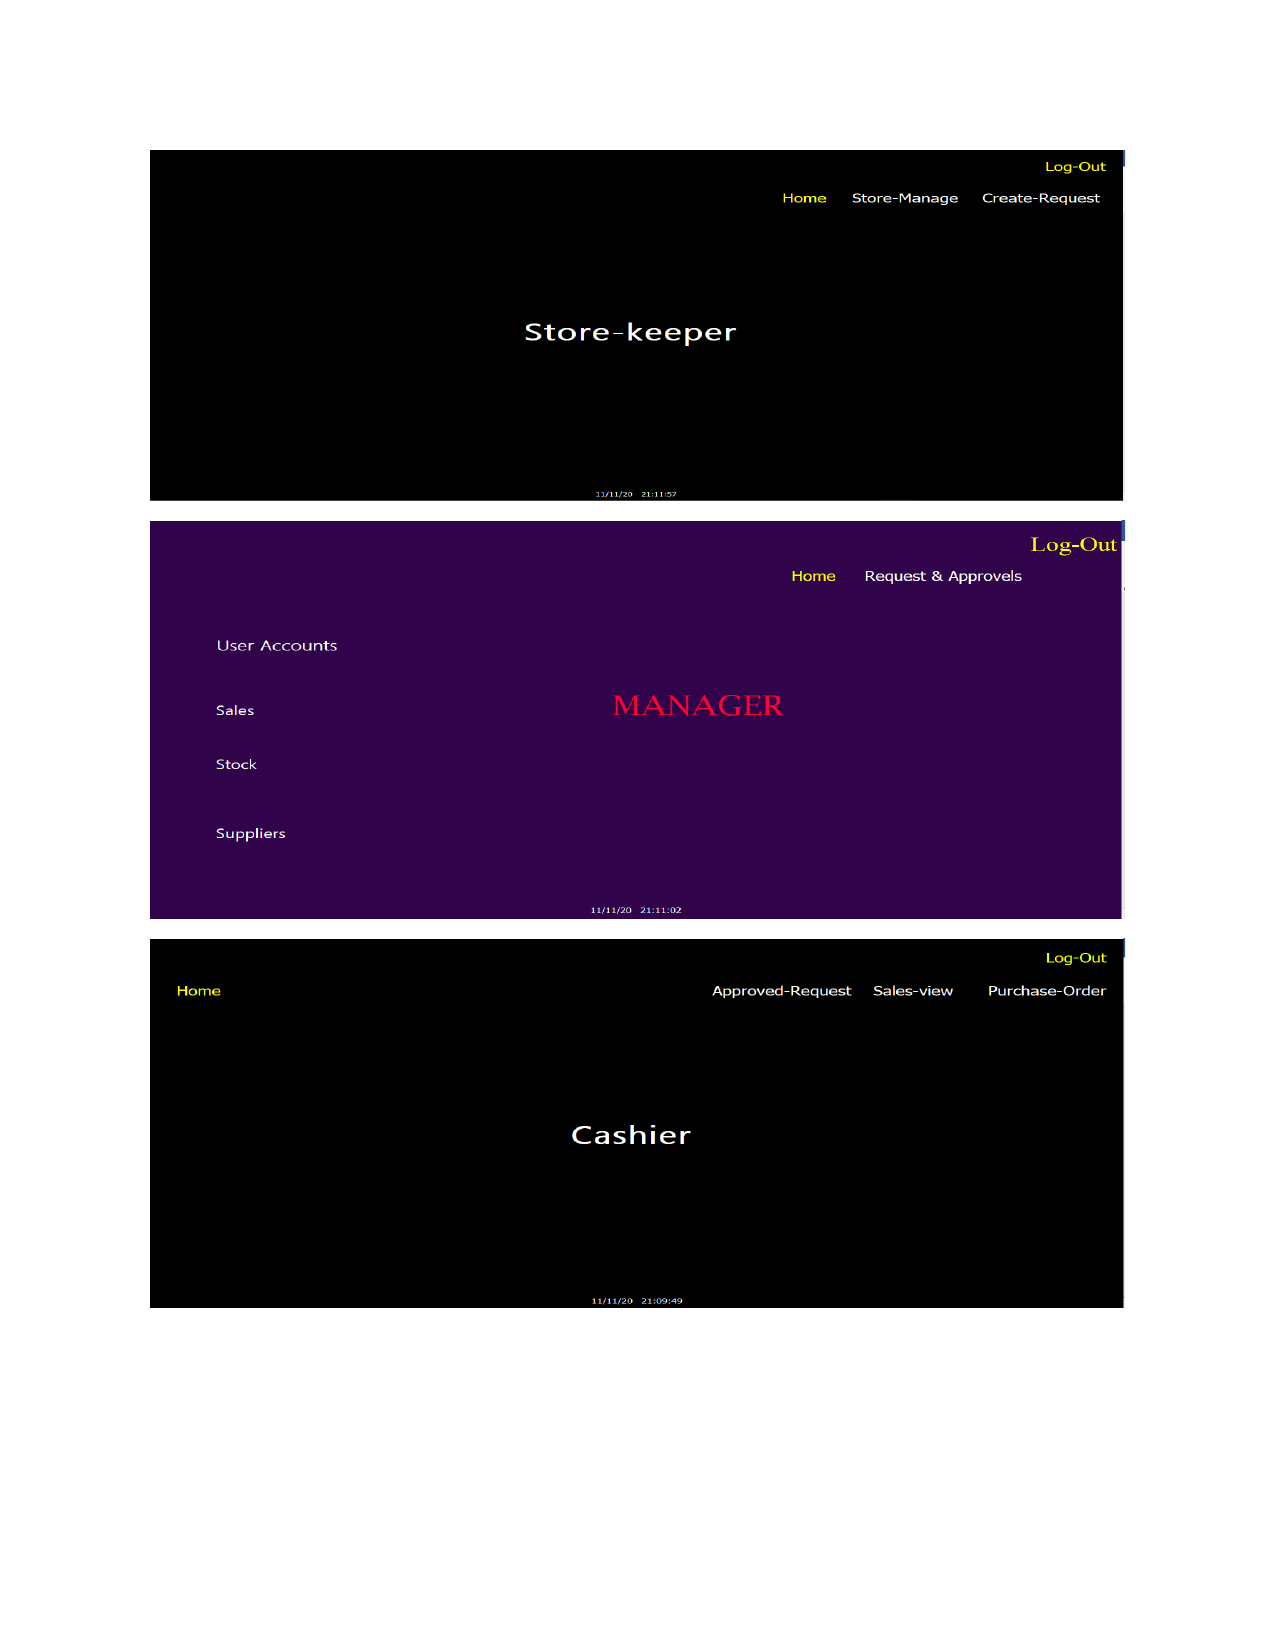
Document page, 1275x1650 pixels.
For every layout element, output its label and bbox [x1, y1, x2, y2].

picture [150, 938, 1125, 1308]
picture [150, 150, 1125, 501]
picture [150, 520, 1125, 919]
